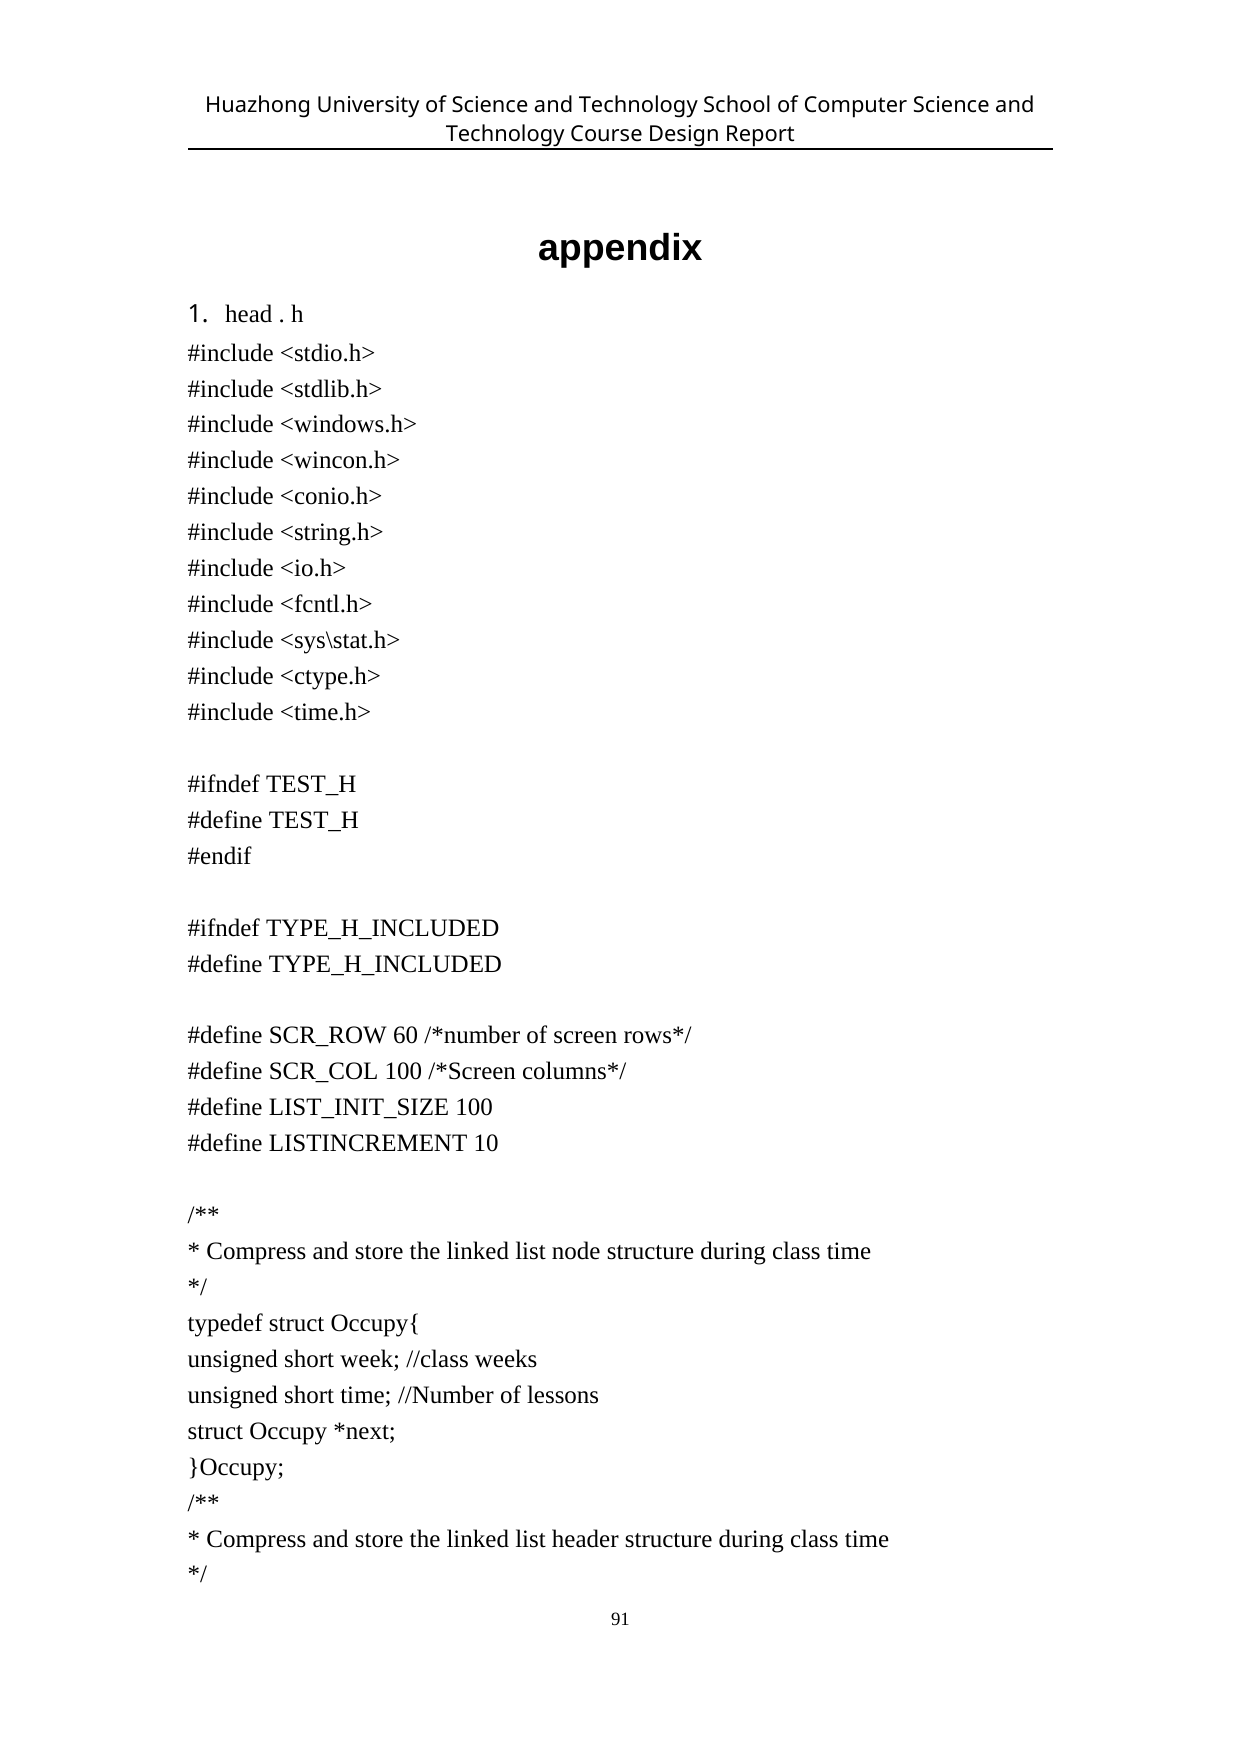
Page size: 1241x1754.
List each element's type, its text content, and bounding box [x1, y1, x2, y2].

text #include <stdlib.h> [187, 374, 1053, 402]
text #define LISTINCREMENT 10 [187, 1128, 1053, 1157]
text }Occupy; [187, 1452, 1053, 1481]
text #define TEST_H [187, 805, 1053, 834]
text /** [187, 1488, 1053, 1516]
text #define LIST_INIT_SIZE 100 [187, 1092, 1053, 1121]
text unsigned short time; //Number of lessons [187, 1380, 1053, 1409]
text unsigned short week; //class weeks [187, 1344, 1053, 1373]
text #include <io.h> [187, 553, 1053, 582]
subtitle appendix [187, 225, 1053, 268]
text * Compress and store the linked list node structure during class time [187, 1236, 1053, 1265]
text #include <stdio.h> [187, 338, 1053, 366]
text /** [187, 1200, 1053, 1229]
text #define SCR_COL 100 /*Screen columns*/ [187, 1056, 1053, 1085]
text */ [187, 1559, 1053, 1588]
list head . h [187, 295, 1053, 329]
text #include <string.h> [187, 517, 1053, 546]
text * Compress and store the linked list header structure during class time [187, 1524, 1053, 1552]
text #include <time.h> [187, 697, 1053, 726]
text #define TYPE_H_INCLUDED [187, 949, 1053, 977]
text #include <conio.h> [187, 481, 1053, 510]
text typedef struct Occupy{ [187, 1308, 1053, 1337]
text #include <ctype.h> [187, 661, 1053, 690]
text #ifndef TYPE_H_INCLUDED [187, 913, 1053, 941]
text #ifndef TEST_H [187, 769, 1053, 798]
text #define SCR_ROW 60 /*number of screen rows*/ [187, 1021, 1053, 1049]
text #include <fcntl.h> [187, 589, 1053, 618]
text #include <sys\stat.h> [187, 625, 1053, 654]
text struct Occupy *next; [187, 1416, 1053, 1444]
text #endif [187, 841, 1053, 869]
text #include <wincon.h> [187, 446, 1053, 474]
text #include <windows.h> [187, 409, 1053, 438]
text */ [187, 1272, 1053, 1301]
